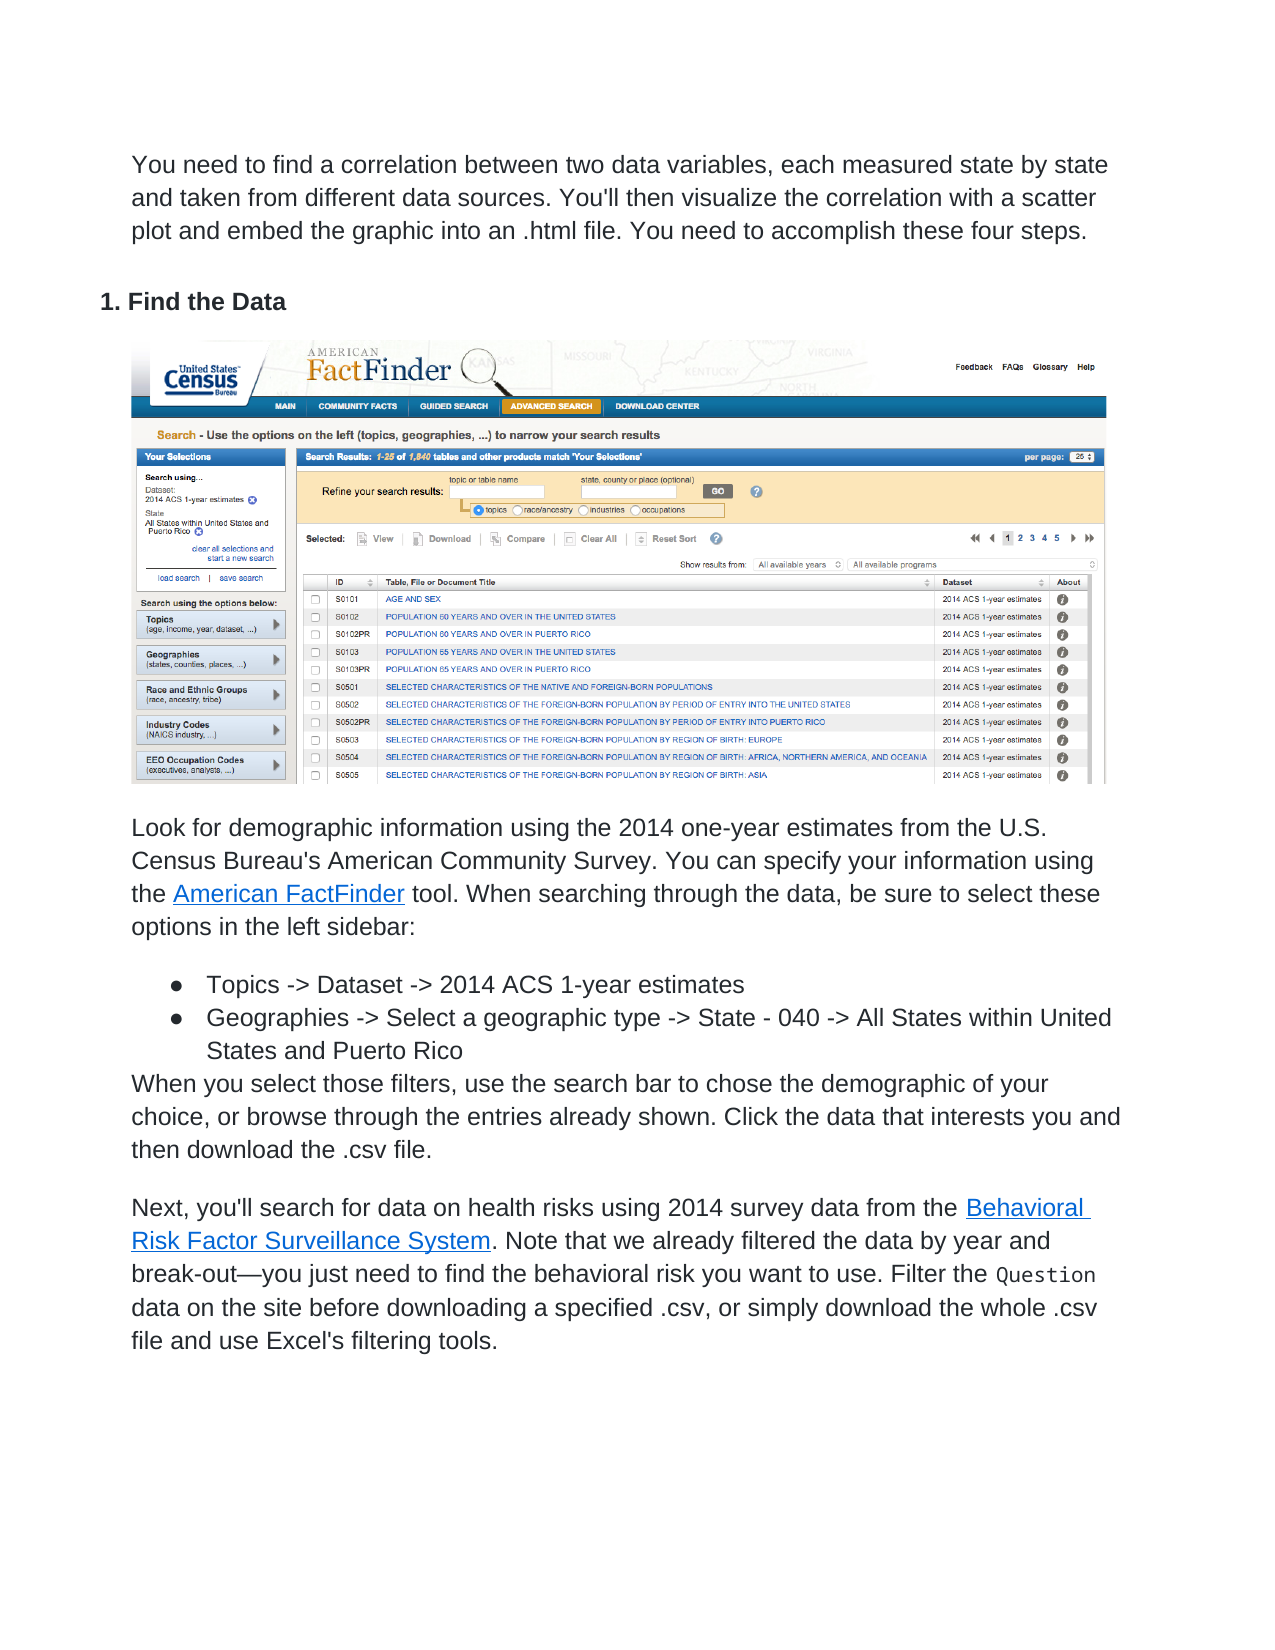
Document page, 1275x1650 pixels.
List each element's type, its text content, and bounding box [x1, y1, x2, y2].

text Look for demographic information using the 2014 one-year estimates from the U.S. Census Bureau's American Community Survey. You can specify your information using the American FactFinder tool. When searching through the data, be sure to select these options in the left sidebar: [131, 813, 1125, 941]
text When you select those filters, use the search bar to chose the demographic of your choice, or browse through the entries already shown. Click the data that interests you and then download the .csv file. [131, 1069, 1125, 1164]
list Geographies -> Select a geographic type -> State - 040 -> All States within United States and Puerto Rico [169, 1003, 1125, 1065]
subtitle 1. Find the Data [100, 287, 1125, 315]
text Next, you'll search for data on health risks using 2014 survey data from the Behavioral Risk Factor Surveillance System. Note that we already filtered the data by year and break-out—you just need to find the behavioral risk you want to use. Filter the Question data on the site before downloading a specified .csv, or simply download the whole .csv file and use Excel's filtering tools. [131, 1193, 1125, 1355]
text You need to find a correlation between two data variables, each measured state by state and taken from different data sources. You'll then visualize the correlation with a scatter plot and embed the graphic into an .html file. You need to accomplish these four steps. [131, 150, 1125, 245]
picture [131, 340, 1107, 784]
list Topics -> Dataset -> 2014 ACS 1-year estimates [169, 970, 1125, 999]
